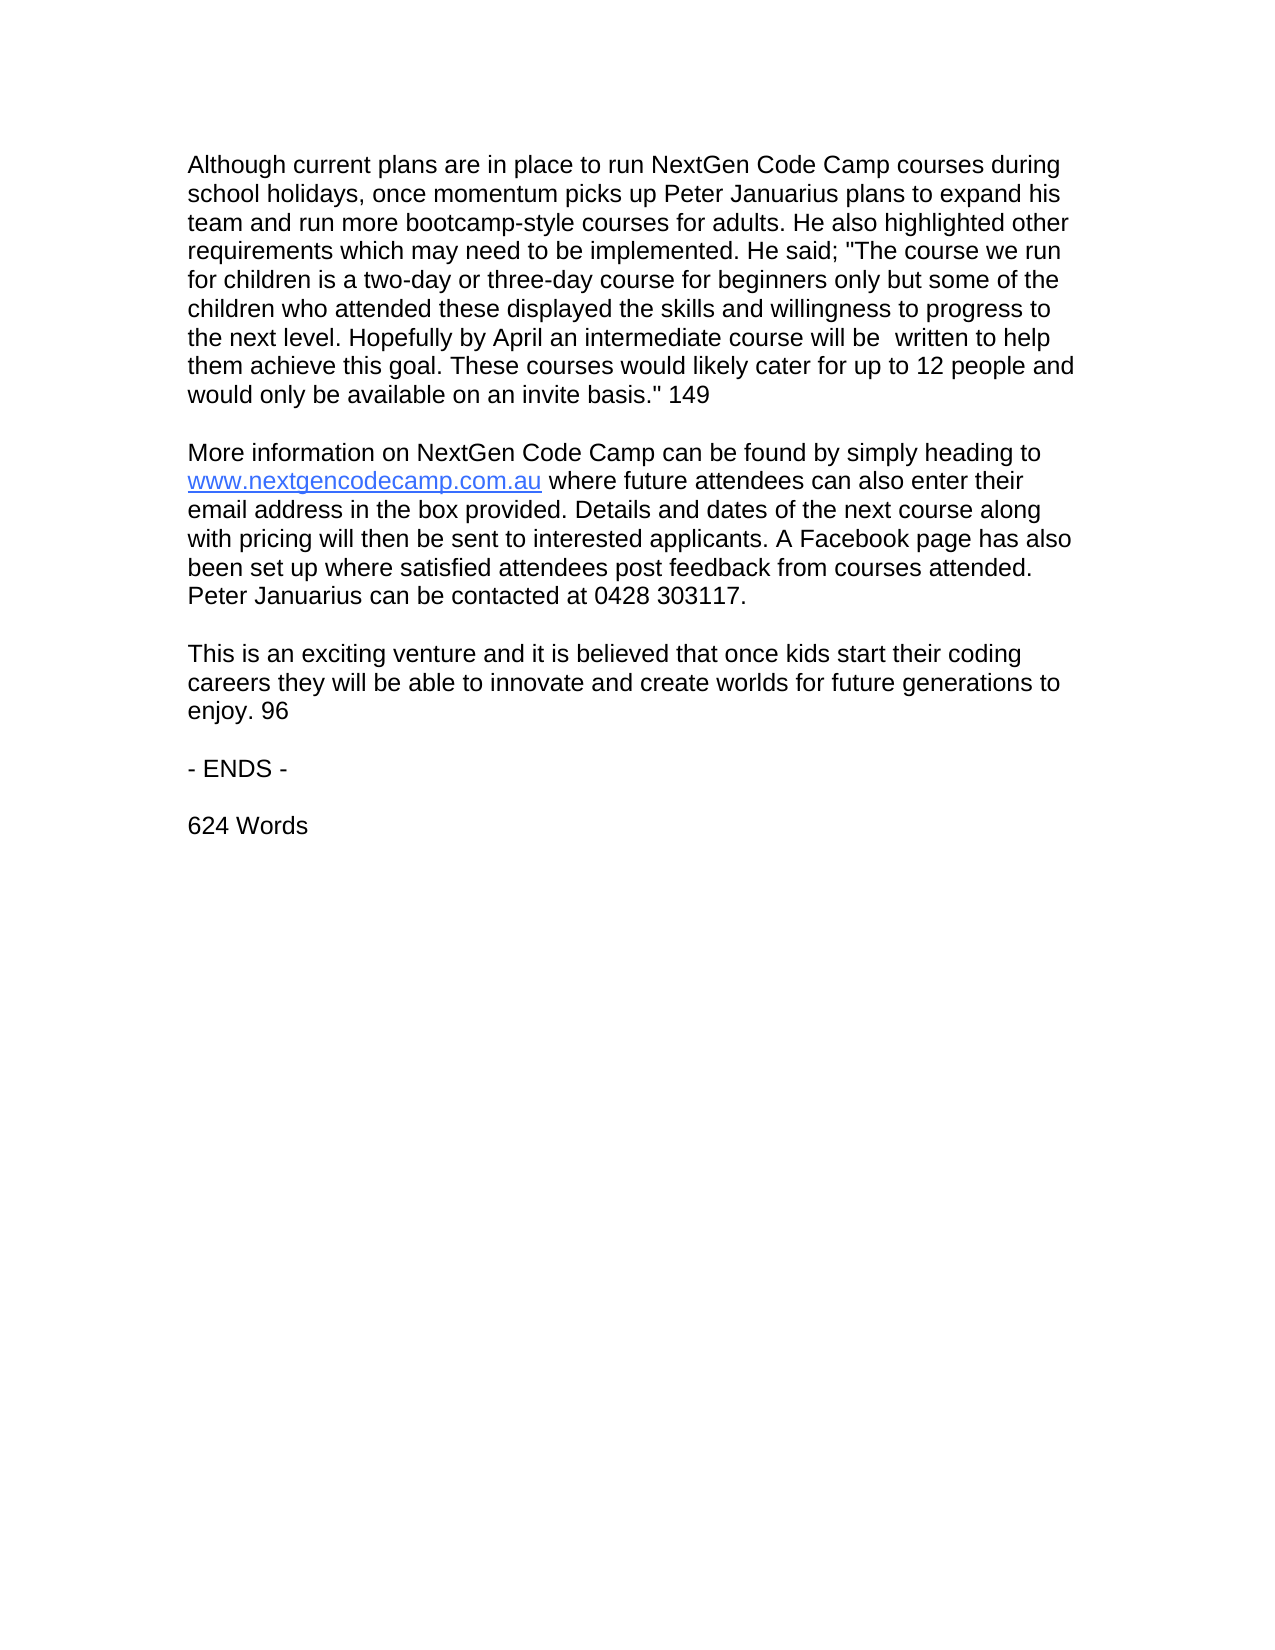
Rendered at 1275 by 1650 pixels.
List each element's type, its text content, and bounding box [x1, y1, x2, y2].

text Although current plans are in place to run NextGen Code Camp courses during school holidays, once momentum picks up Peter Januarius plans to expand his team and run more bootcamp-style courses for adults. He also highlighted other requirements which may need to be implemented. He said; "The course we run for children is a two-day or three-day course for beginners only but some of the children who attended these displayed the skills and willingness to progress to the next level. Hopefully by April an intermediate course will be written to help them achieve this goal. These courses would likely cater for up to 12 people and would only be available on an invite basis." 149 [187, 150, 1087, 409]
text - ENDS - [187, 754, 1087, 782]
text More information on NextGen Code Camp can be found by simply heading to www.nextgencodecamp.com.au where future attendees can also enter their email address in the box provided. Details and dates of the next course along with pricing will then be sent to interested applicants. A Facebook page has also been set up where satisfied attendees post feedback from courses attended. Peter Januarius can be contacted at 0428 303117. [187, 437, 1087, 610]
text This is an exciting venture and it is believed that once kids start their coding careers they will be able to innovate and create worlds for future generations to enjoy. 96 [187, 639, 1087, 725]
text 624 Words [187, 811, 1087, 840]
